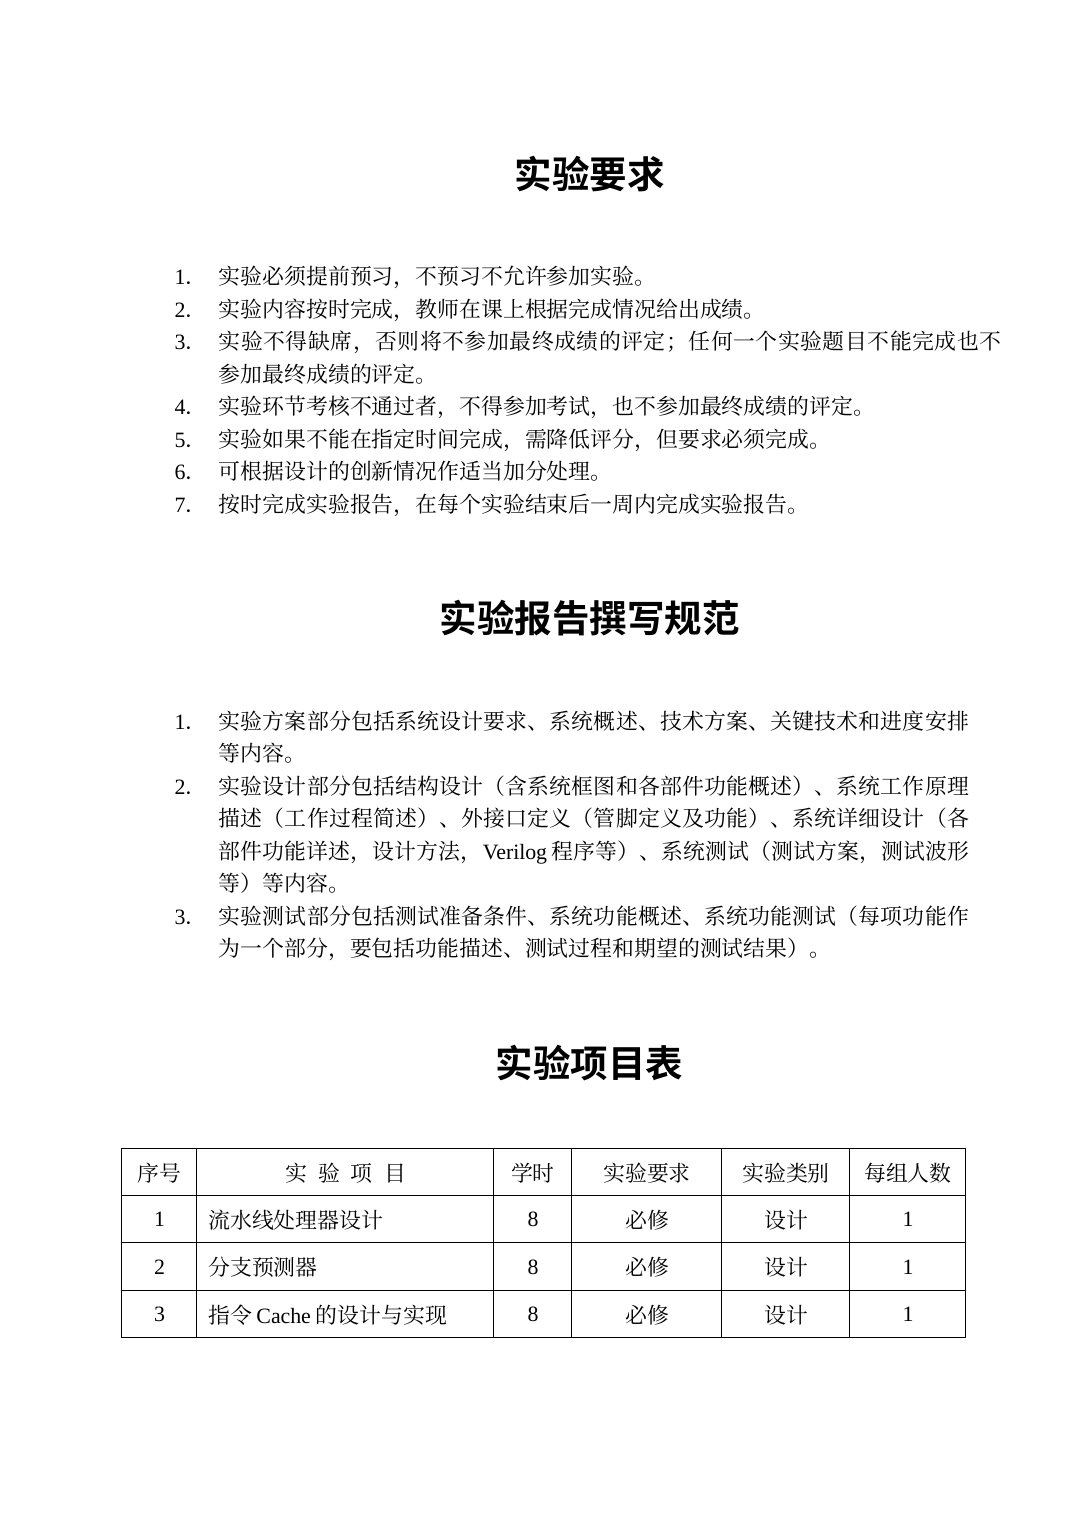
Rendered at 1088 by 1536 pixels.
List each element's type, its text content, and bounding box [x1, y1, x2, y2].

table_cell 分支预测器 [197, 1243, 493, 1289]
list 可根据设计的创新情况作适当加分处理。 [174, 454, 1004, 487]
table_cell 1 [122, 1196, 196, 1242]
table_cell 8 [494, 1196, 571, 1242]
table_header 实验类别 [722, 1149, 849, 1195]
table_cell 设计 [722, 1243, 849, 1289]
table_cell 1 [850, 1196, 965, 1242]
table_header 学时 [494, 1149, 571, 1195]
list 实验必须提前预习，不预习不允许参加实验。 [174, 259, 969, 292]
table_cell 设计 [722, 1291, 849, 1337]
list 实验如果不能在指定时间完成，需降低评分，但要求必须完成。 [174, 422, 1004, 454]
list 实验设计部分包括结构设计（含系统框图和各部件功能概述）、系统工作原理描述（工作过程简述）、外接口定义（管脚定义及功能）、系统详细设计（各部件功能详述，设计方法，Verilog程序等）、系统测试（测试方案，测试波形等）等内容。 [174, 768, 969, 898]
text 实验项目表 [174, 1028, 1004, 1093]
list 实验测试部分包括测试准备条件、系统功能概述、系统功能测试（每项功能作为一个部分，要包括功能描述、测试过程和期望的测试结果）。 [174, 898, 969, 963]
table_cell 指令Cache的设计与实现 [197, 1291, 493, 1337]
table_header 序号 [122, 1149, 196, 1195]
table_cell 1 [850, 1243, 965, 1289]
table_cell 必修 [572, 1291, 721, 1337]
table_cell 3 [122, 1291, 196, 1337]
table_cell 设计 [722, 1196, 849, 1242]
table_header 实验要求 [572, 1149, 721, 1195]
list 实验不得缺席，否则将不参加最终成绩的评定；任何一个实验题目不能完成也不参加最终成绩的评定。 [174, 324, 1004, 389]
table_cell 必修 [572, 1196, 721, 1242]
table_cell 流水线处理器设计 [197, 1196, 493, 1242]
table_cell 必修 [572, 1243, 721, 1289]
table_cell 8 [494, 1291, 571, 1337]
text 实验要求 [174, 140, 1004, 205]
list 实验方案部分包括系统设计要求、系统概述、技术方案、关键技术和进度安排等内容。 [174, 703, 969, 768]
list 实验环节考核不通过者，不得参加考试，也不参加最终成绩的评定。 [174, 389, 1004, 422]
list 实验内容按时完成，教师在课上根据完成情况给出成绩。 [174, 292, 1004, 324]
table_header 每组人数 [850, 1149, 965, 1195]
table_header 实 验 项 目 [197, 1149, 493, 1195]
table_cell 2 [122, 1243, 196, 1289]
text 实验报告撰写规范 [174, 584, 1004, 649]
list 按时完成实验报告，在每个实验结束后一周内完成实验报告。 [174, 487, 1004, 519]
table_cell 1 [850, 1291, 965, 1337]
table_cell 8 [494, 1243, 571, 1289]
